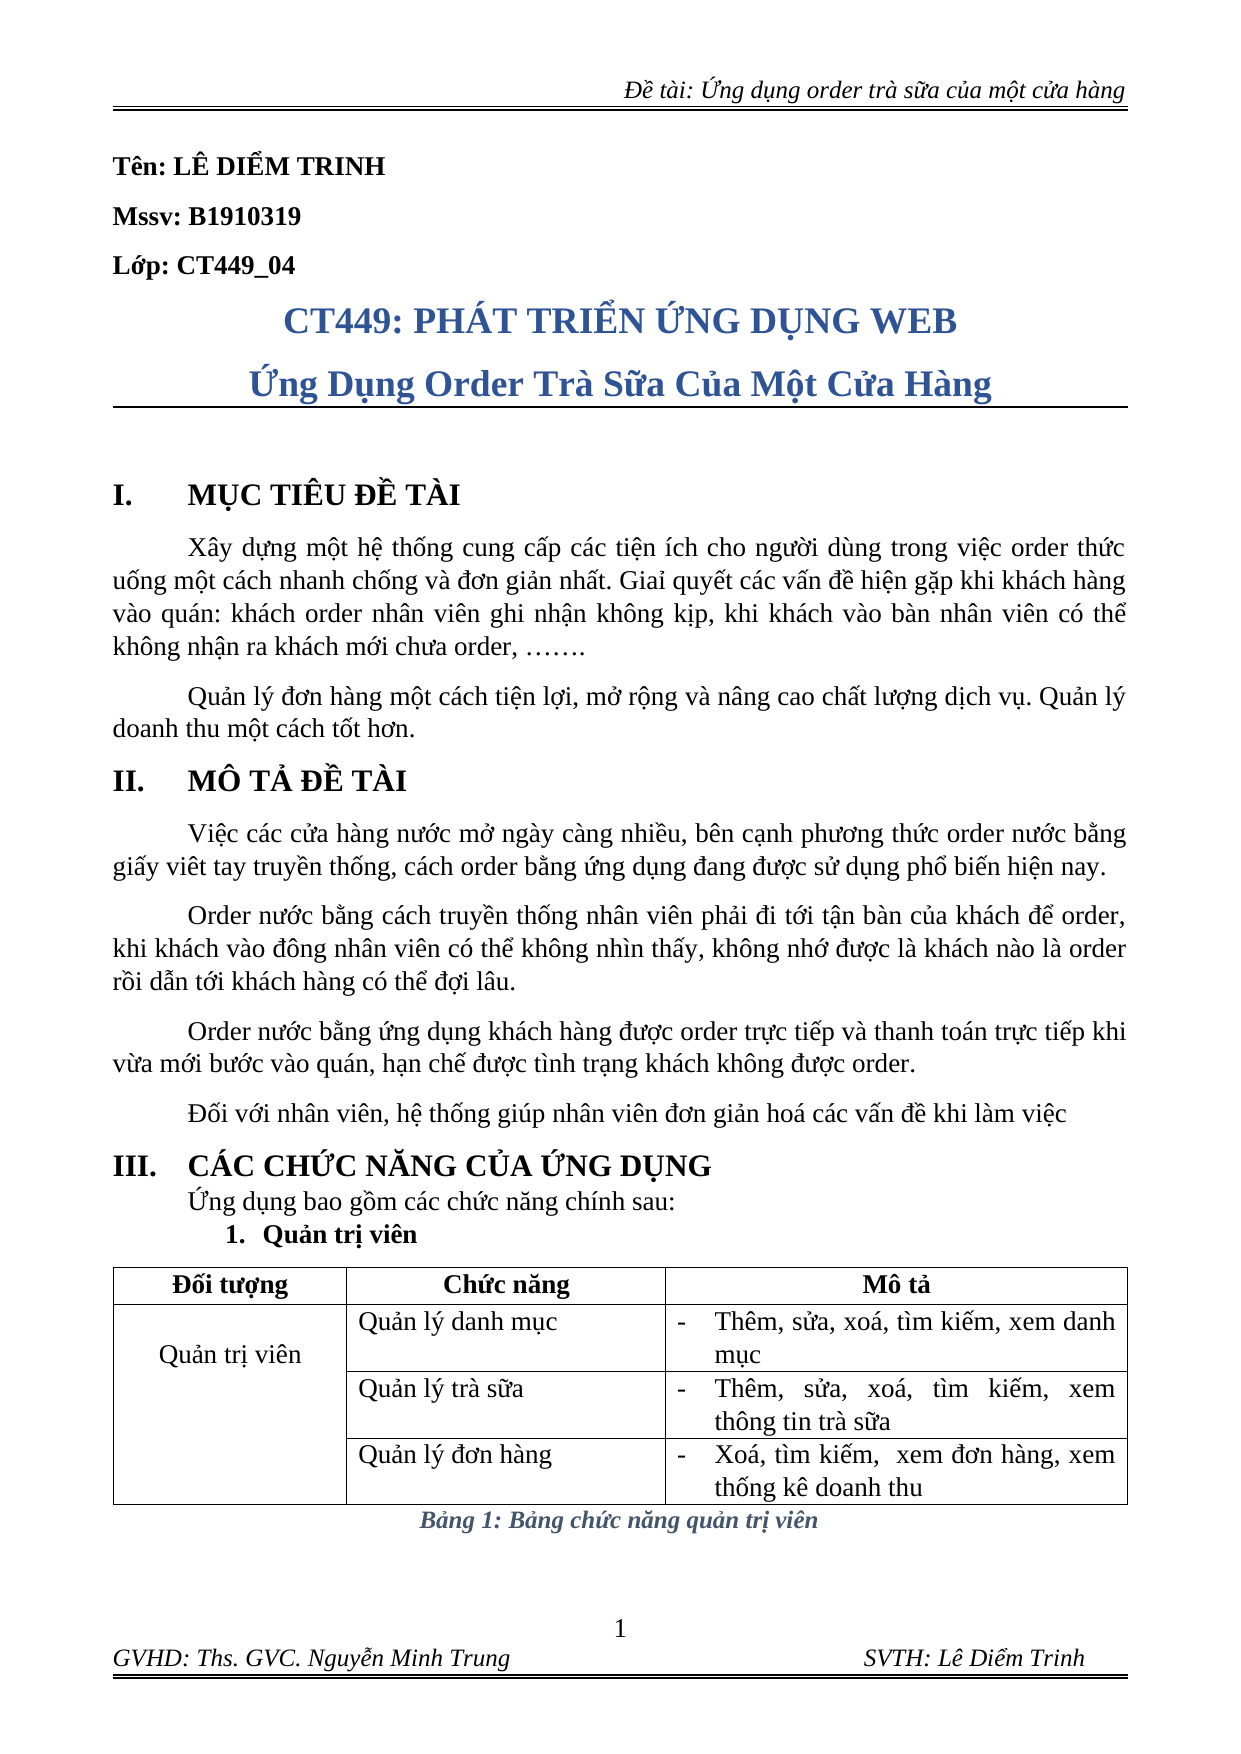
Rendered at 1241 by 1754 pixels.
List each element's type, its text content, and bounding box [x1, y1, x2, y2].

list MỤC TIÊU ĐỀ TÀI [112, 477, 1128, 512]
text Tên: LÊ DIỂM TRINH [112, 150, 1128, 181]
text Quản lý đơn hàng một cách tiện lợi, mở rộng và nâng cao chất lượng dịch vụ. Quản lý doanh thu một cách tốt hơn. [112, 679, 1128, 744]
text Lớp: CT449_04 [112, 249, 1128, 280]
table_cell Thêm, sửa, xoá, tìm kiếm, xem thông tin trà sữa [666, 1372, 1127, 1437]
table_header Đối tượng [114, 1268, 346, 1304]
table_cell Quản lý đơn hàng [347, 1439, 665, 1504]
list CÁC CHỨC NĂNG CỦA ỨNG DỤNG [112, 1147, 1128, 1183]
text Bảng 1: Bảng chức năng quản trị viên [112, 1505, 1128, 1534]
table_cell Quản lý trà sữa [347, 1372, 665, 1437]
table_header Chức năng [347, 1268, 665, 1304]
table_cell Quản trị viên [114, 1305, 346, 1504]
text Mssv: B1910319 [112, 199, 1128, 231]
text Order nước bằng ứng dụng khách hàng được order trực tiếp và thanh toán trực tiếp khi vừa mới bước vào quán, hạn chế được tình trạng khách không được order. [112, 1015, 1128, 1079]
text Đối với nhân viên, hệ thống giúp nhân viên đơn giản hoá các vấn đề khi làm việc [112, 1097, 1128, 1128]
list Quản trị viên [225, 1218, 1128, 1249]
list Ứng dụng bao gồm các chức năng chính sau: [112, 1185, 1128, 1216]
text CT449: PHÁT TRIỂN ỨNG DỤNG WEB [112, 299, 1128, 342]
text Ứng Dụng Order Trà Sữa Của Một Cửa Hàng [112, 361, 1128, 408]
table_header Mô tả [666, 1268, 1127, 1304]
table_cell Quản lý danh mục [347, 1305, 665, 1371]
table_cell Thêm, sửa, xoá, tìm kiếm, xem danh mục [666, 1305, 1127, 1371]
text Xây dựng một hệ thống cung cấp các tiện ích cho người dùng trong việc order thức uống một cách nhanh chống và đơn giản nhất. Giaỉ quyết các vấn đề hiện gặp khi khách hàng vào quán: khách order nhân viên ghi nhận không kịp, khi khách vào bàn nhân viên có thể không nhận ra khách mới chưa order, ……. [112, 531, 1128, 661]
text Order nước bằng cách truyền thống nhân viên phải đi tới tận bàn của khách để order, khi khách vào đông nhân viên có thể không nhìn thấy, không nhớ được là khách nào là order rồi dẫn tới khách hàng có thể đợi lâu. [112, 899, 1128, 996]
list MÔ TẢ ĐỀ TÀI [112, 762, 1128, 798]
table_cell Xoá, tìm kiếm, xem đơn hàng, xem thống kê doanh thu [666, 1439, 1127, 1504]
text Việc các cửa hàng nước mở ngày càng nhiều, bên cạnh phương thức order nước bằng giấy viêt tay truyền thống, cách order bằng ứng dụng đang được sử dụng phổ biến hiện nay. [112, 817, 1128, 881]
